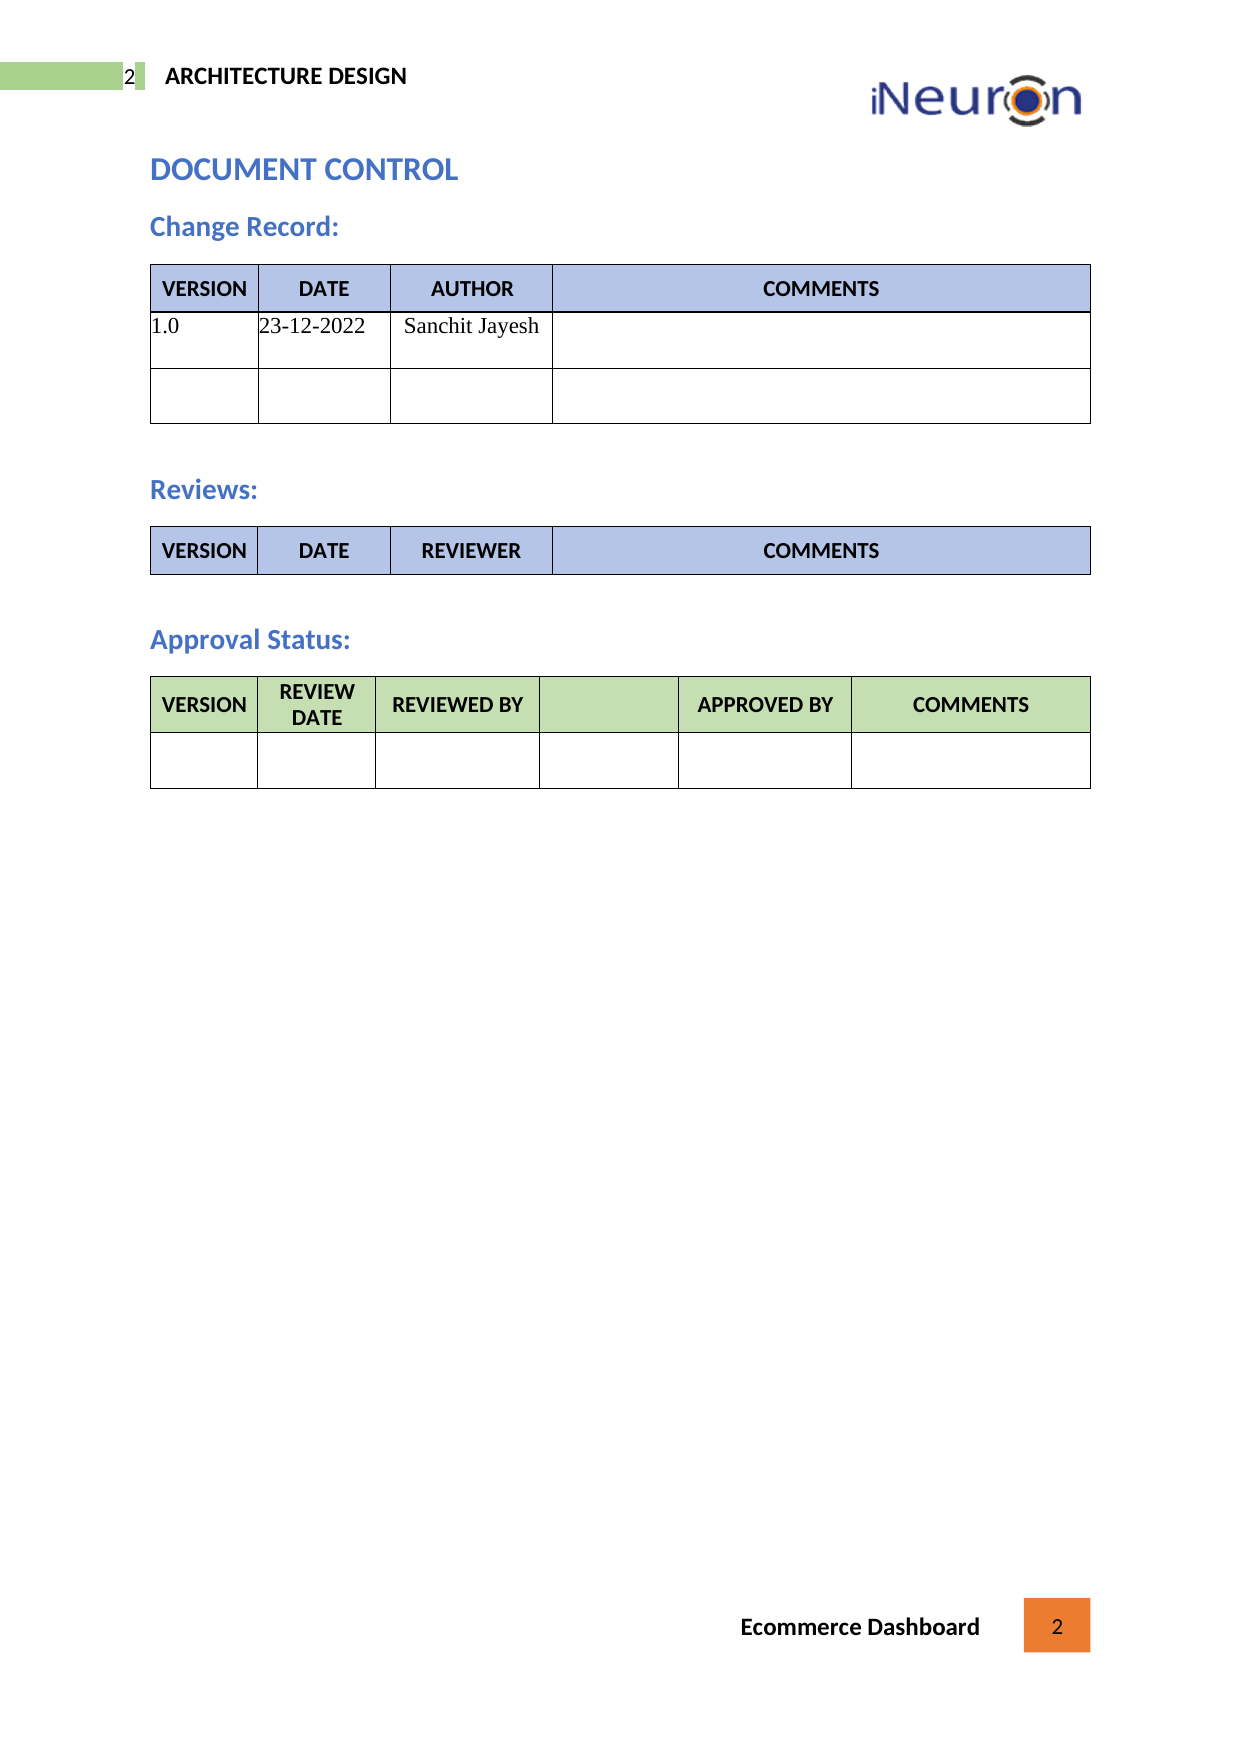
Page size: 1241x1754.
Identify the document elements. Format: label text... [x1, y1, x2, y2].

table_header VERSION [151, 265, 258, 311]
table_cell 23-12-2022 [259, 313, 390, 367]
table_cell [151, 369, 258, 423]
text Reviews: [150, 471, 1184, 507]
table_header AUTHOR [391, 265, 552, 311]
table_header COMMENTS [852, 677, 1090, 732]
table_header REVIEWER [391, 527, 552, 574]
table_header [540, 677, 678, 732]
table_cell [259, 369, 390, 423]
table_cell [151, 733, 257, 788]
table_cell [553, 313, 1090, 367]
table_cell [540, 733, 678, 788]
table_cell 1.0 [151, 313, 258, 367]
table_cell [258, 733, 375, 788]
table_header VERSION [151, 527, 257, 574]
table_cell [679, 733, 851, 788]
table_cell [391, 369, 552, 423]
table_cell [852, 733, 1090, 788]
table_header COMMENTS [553, 265, 1090, 311]
table_header COMMENTS [553, 527, 1090, 574]
subtitle Change Record: [150, 208, 1184, 244]
table_header REVIEW DATE [258, 677, 375, 732]
text Approval Status: [150, 621, 1184, 657]
table_header VERSION [151, 677, 257, 732]
table_header DATE [258, 527, 390, 574]
table_cell [553, 369, 1090, 423]
table_cell [376, 733, 539, 788]
text DOCUMENT CONTROL [150, 148, 1184, 189]
picture [871, 75, 1082, 127]
table_header APPROVED BY [679, 677, 851, 732]
table_cell Sanchit Jayesh [391, 313, 552, 367]
table_header DATE [259, 265, 390, 311]
table_header REVIEWED BY [376, 677, 539, 732]
